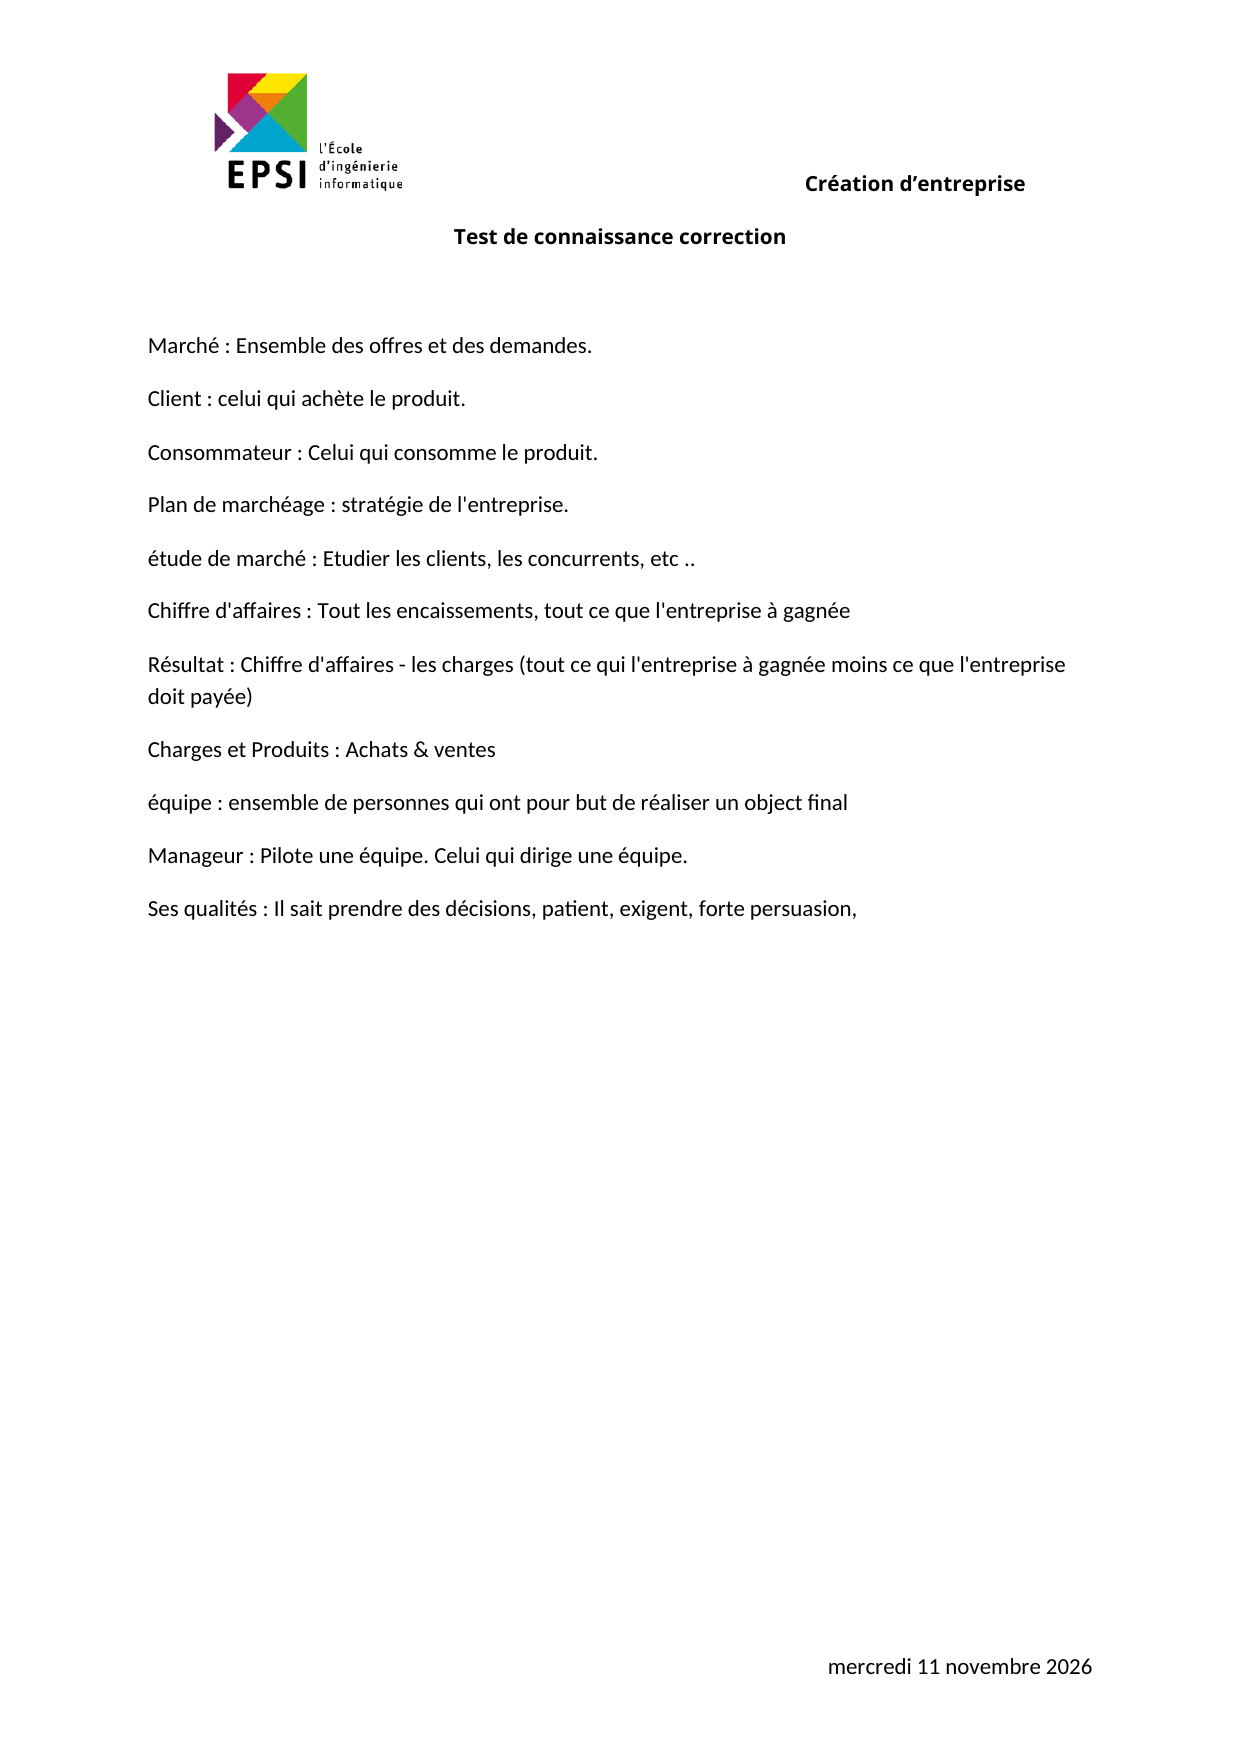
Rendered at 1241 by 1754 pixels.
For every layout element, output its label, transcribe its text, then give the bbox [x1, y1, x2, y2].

text Consommateur : Celui qui consomme le produit. [148, 438, 1093, 466]
text Client : celui qui achète le produit. [148, 384, 1093, 413]
picture [214, 73, 402, 191]
text Charges et Produits : Achats & ventes [148, 735, 1093, 763]
text Résultat : Chiffre d'affaires - les charges (tout ce qui l'entreprise à gagnée moins ce que l'entreprise doit payée) [148, 650, 1093, 710]
text Ses qualités : Il sait prendre des décisions, patient, exigent, forte persuasion, [148, 894, 1093, 922]
text Marché : Ensemble des offres et des demandes. [148, 332, 1093, 359]
text équipe : ensemble de personnes qui ont pour but de réaliser un object final [148, 788, 1093, 816]
text Manageur : Pilote une équipe. Celui qui dirige une équipe. [148, 841, 1093, 869]
text étude de marché : Etudier les clients, les concurrents, etc .. [148, 544, 1093, 572]
text Plan de marchéage : stratégie de l'entreprise. [148, 491, 1093, 519]
text Chiffre d'affaires : Tout les encaissements, tout ce que l'entreprise à gagnée [148, 597, 1093, 625]
